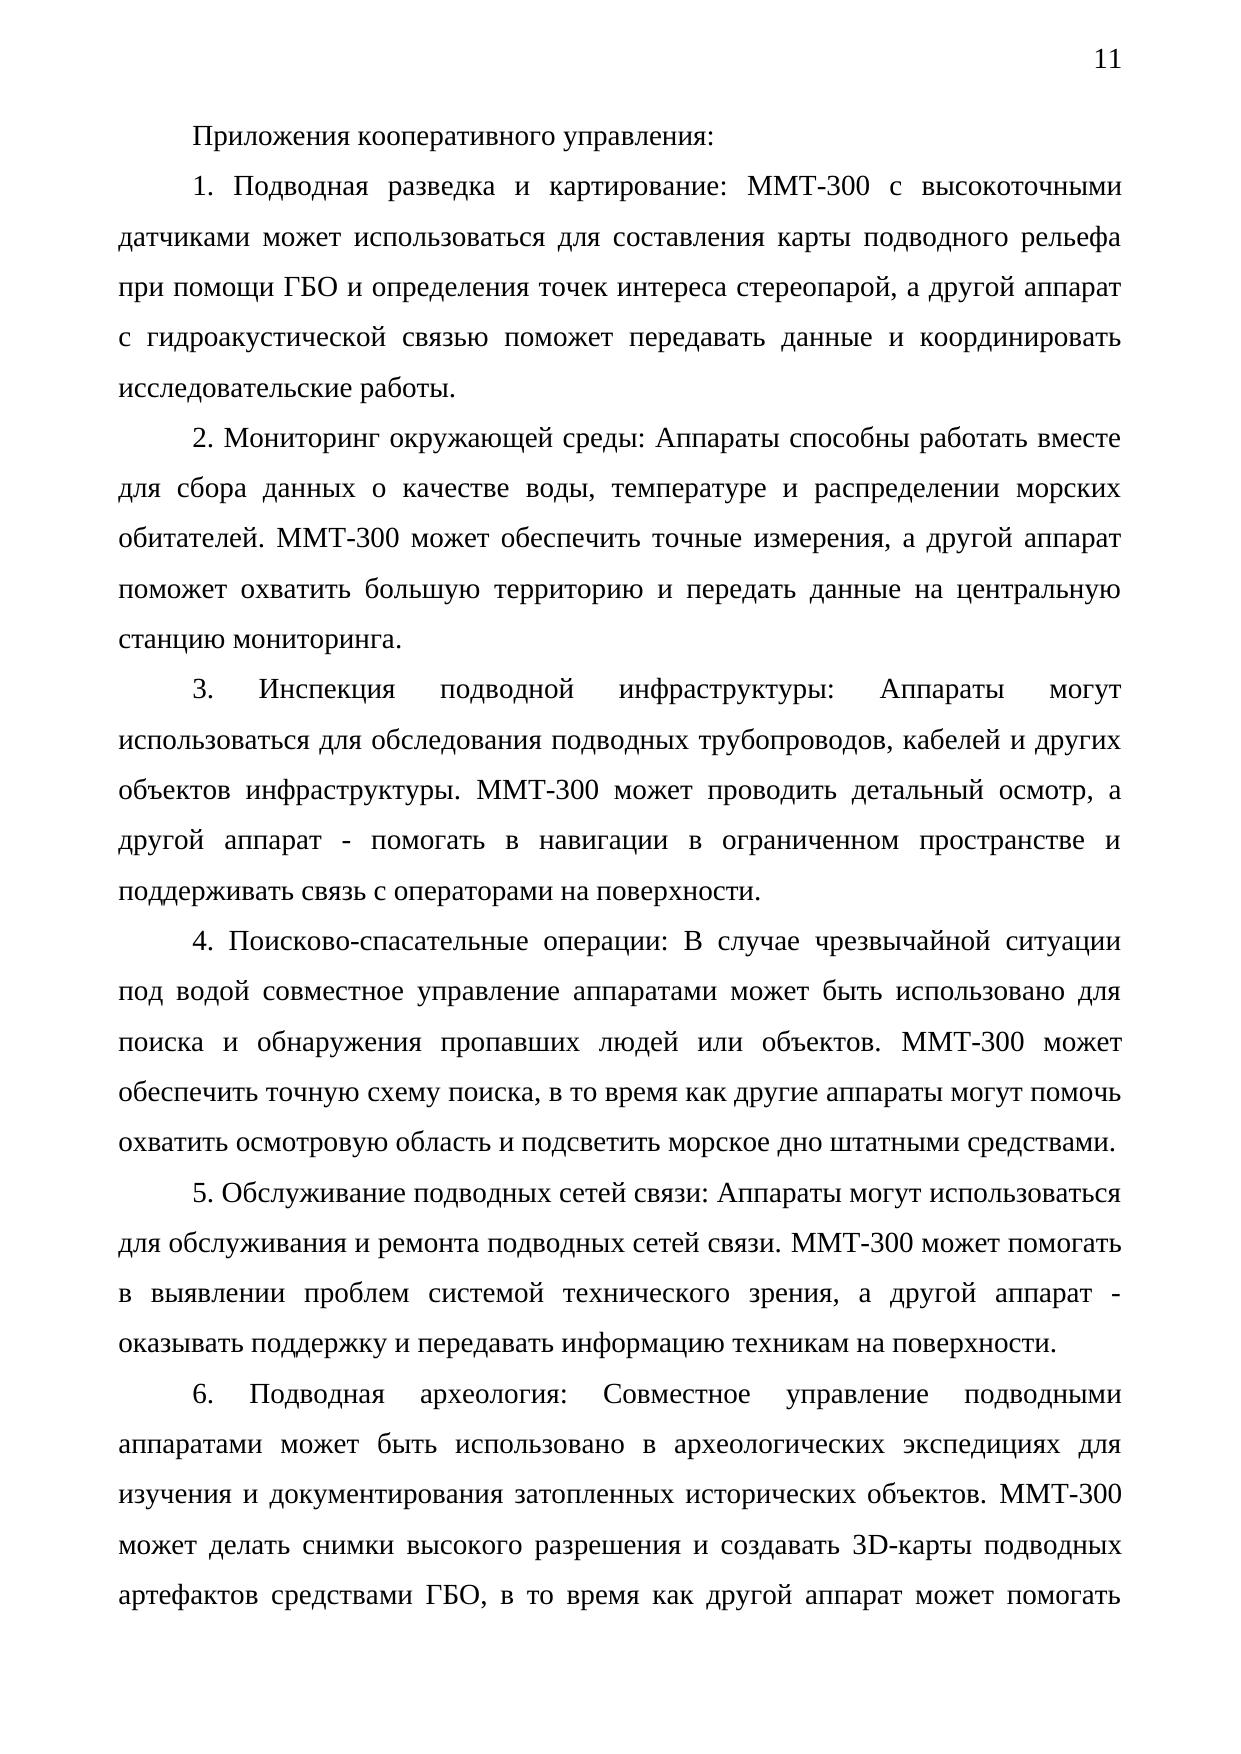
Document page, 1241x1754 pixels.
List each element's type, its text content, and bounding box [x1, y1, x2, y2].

text 4. Поисково-спасательные операции: В случае чрезвычайной ситуации под водой совместное управление аппаратами может быть использовано для поиска и обнаружения пропавших людей или объектов. MMT-300 может обеспечить точную схему поиска, в то время как другие аппараты могут помочь охватить осмотровую область и подсветить морское дно штатными средствами. [118, 923, 1122, 1158]
text 3. Инспекция подводной инфраструктуры: Аппараты могут использоваться для обследования подводных трубопроводов, кабелей и других объектов инфраструктуры. MMT-300 может проводить детальный осмотр, а другой аппарат - помогать в навигации в ограниченном пространстве и поддерживать связь с операторами на поверхности. [118, 672, 1122, 906]
text 5. Обслуживание подводных сетей связи: Аппараты могут использоваться для обслуживания и ремонта подводных сетей связи. MMT-300 может помогать в выявлении проблем системой технического зрения, а другой аппарат - оказывать поддержку и передавать информацию техникам на поверхности. [118, 1175, 1122, 1359]
text Приложения кооперативного управления: [118, 118, 1122, 152]
text 1. Подводная разведка и картирование: MMT-300 с высокоточными датчиками может использоваться для составления карты подводного рельефа при помощи ГБО и определения точек интереса стереопарой, а другой аппарат с гидроакустической связью поможет передавать данные и координировать исследовательские работы. [118, 168, 1122, 403]
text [118, 1376, 1122, 1611]
text 2. Мониторинг окружающей среды: Аппараты способны работать вместе для сбора данных о качестве воды, температуре и распределении морских обитателей. MMT-300 может обеспечить точные измерения, а другой аппарат поможет охватить большую территорию и передать данные на центральную станцию мониторинга. [118, 420, 1122, 655]
